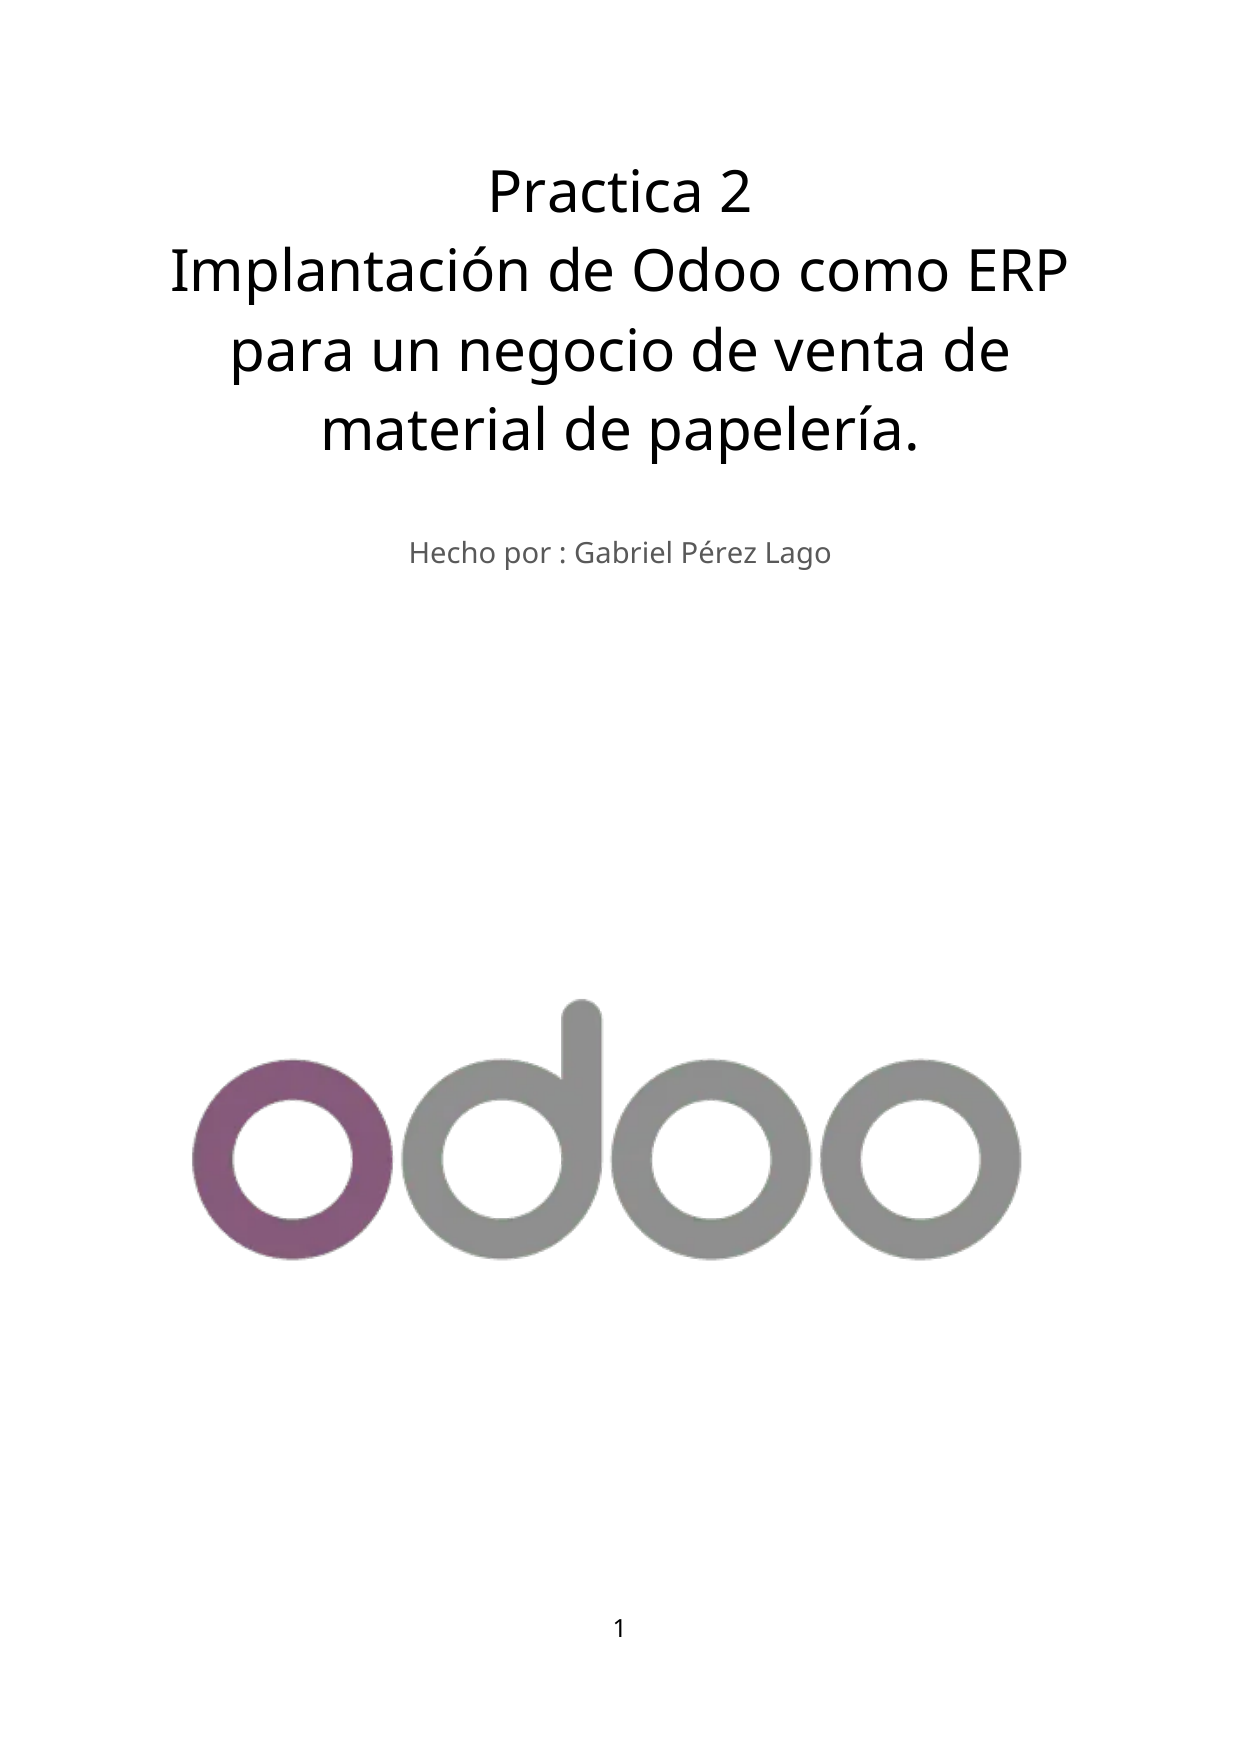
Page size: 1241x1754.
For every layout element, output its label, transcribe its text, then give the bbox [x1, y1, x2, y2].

title Implantación de Odoo como ERP para un negocio de venta de material de papelería. [150, 229, 1090, 468]
subtitle Hecho por : Gabriel Pérez Lago [150, 532, 1090, 572]
title Practica 2 [150, 150, 1090, 229]
